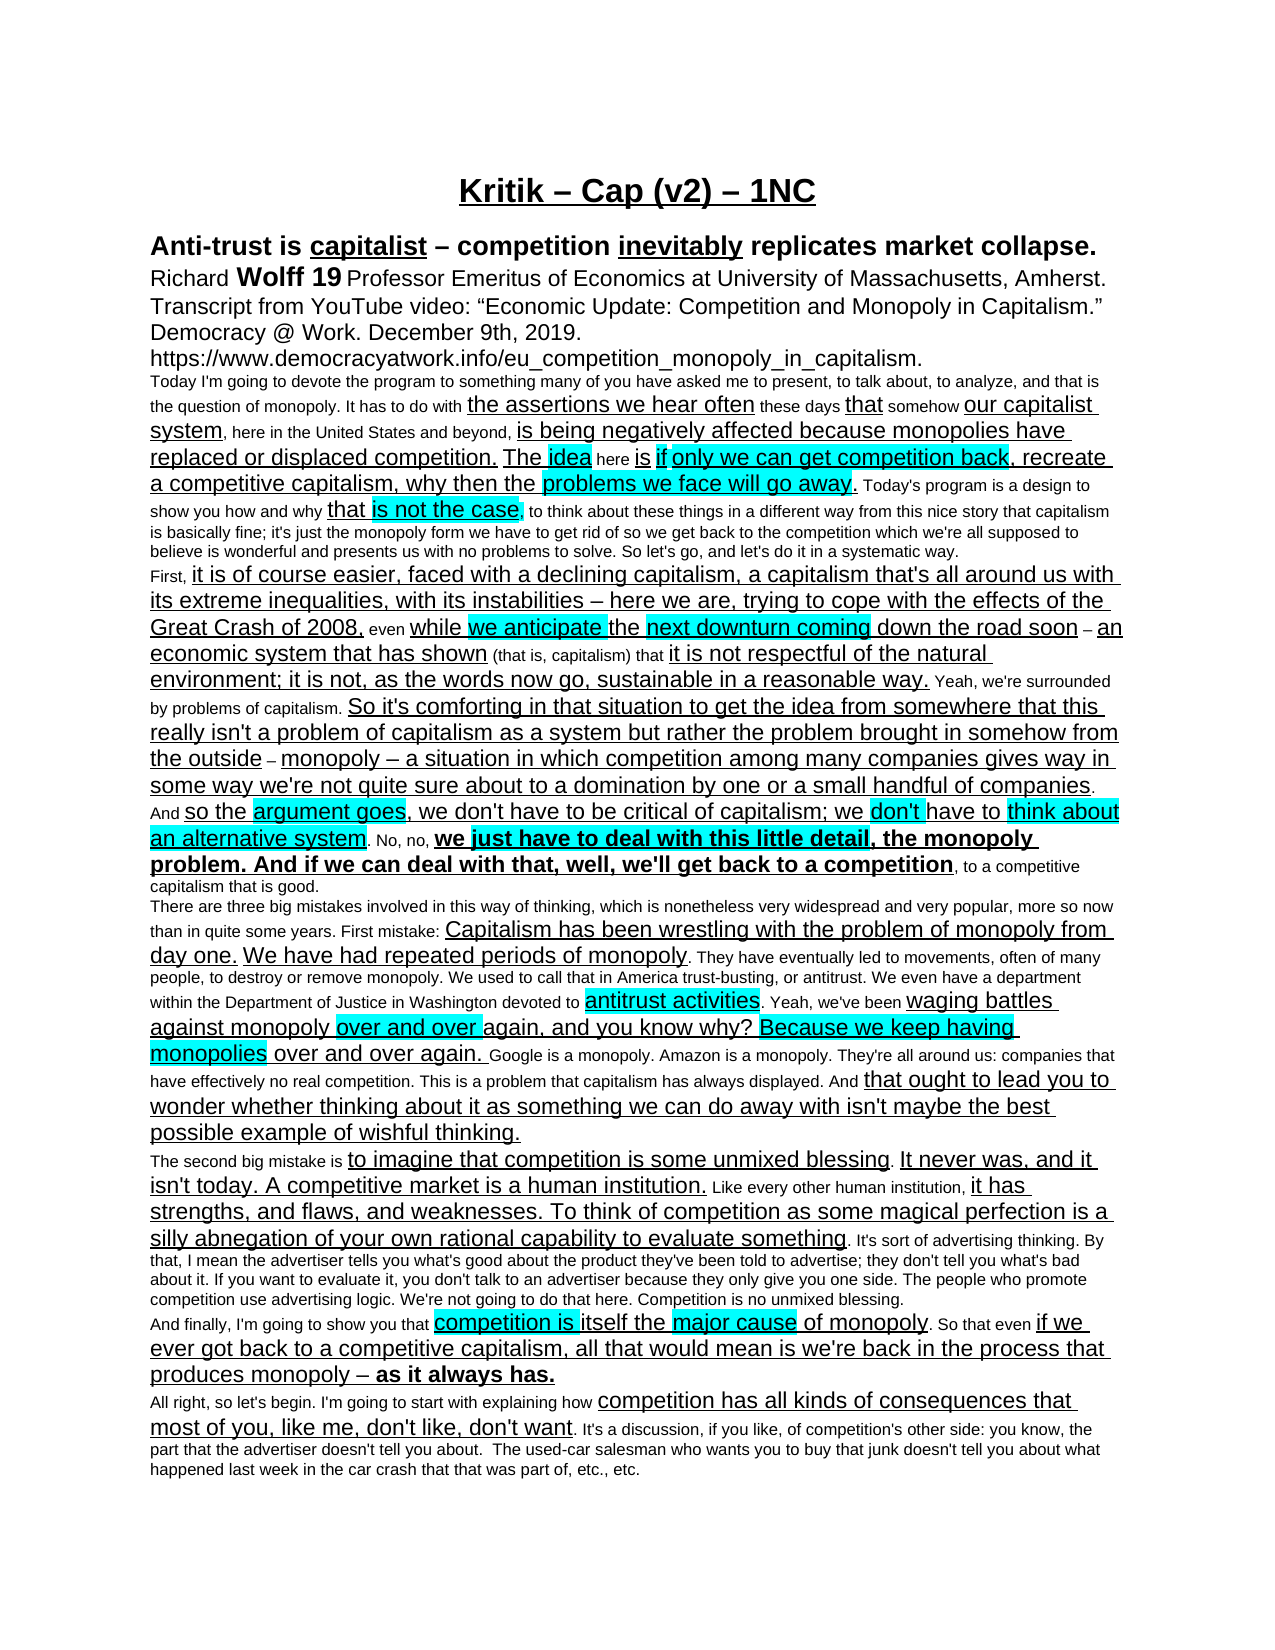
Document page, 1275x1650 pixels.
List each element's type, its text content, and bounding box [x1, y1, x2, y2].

subtitle Anti-trust is capitalist – competition inevitably replicates market collapse. [150, 230, 1125, 261]
text There are three big mistakes involved in this way of thinking, which is nonetheless very widespread and very popular, more so now than in quite some years. First mistake: Capitalism has been wrestling with the problem of monopoly from day one. We have had repeated periods of monopoly. They have eventually led to movements, often of many people, to destroy or remove monopoly. We used to call that in America trust-busting, or antitrust. We even have a department within the Department of Justice in Washington devoted to antitrust activities. Yeah, we've been waging battles against monopoly over and over again, and you know why? Because we keep having monopolies over and over again. Google is a monopoly. Amazon is a monopoly. They're all around us: companies that have effectively no real competition. This is a problem that capitalism has always displayed. And that ought to lead you to wonder whether thinking about it as something we can do away with isn't maybe the best possible example of wishful thinking. [150, 896, 1125, 1146]
text Today I'm going to devote the program to something many of you have asked me to present, to talk about, to analyze, and that is the question of monopoly. It has to do with the assertions we hear often these days that somehow our capitalist system, here in the United States and beyond, is being negatively affected because monopolies have replaced or displaced competition. The idea here is if only we can get competition back, recreate a competitive capitalism, why then the problems we face will go away. Today's program is a design to show you how and why that is not the case, to think about these things in a different way from this nice story that capitalism is basically fine; it's just the monopoly form we have to get rid of so we get back to the competition which we're all supposed to believe is wonderful and presents us with no problems to solve. So let's go, and let's do it in a systematic way. [150, 372, 1125, 561]
text Richard Wolff 19 Professor Emeritus of Economics at University of Massachusetts, Amherst. Transcript from YouTube video: “Economic Update: Competition and Monopoly in Capitalism.” Democracy @ Work. December 9th, 2019. https://www.democracyatwork.info/eu_competition_monopoly_in_capitalism. [150, 261, 1125, 372]
text All right, so let's begin. I'm going to start with explaining how competition has all kinds of consequences that most of you, like me, don't like, don't want. It's a discussion, if you like, of competition's other side: you know, the part that the advertiser doesn't tell you about. The used-car salesman who wants you to buy that junk doesn't tell you about what happened last week in the car crash that that was part of, etc., etc. [150, 1387, 1125, 1478]
text And finally, I'm going to show you that competition is itself the major cause of monopoly. So that even if we ever got back to a competitive capitalism, all that would mean is we're back in the process that produces monopoly – as it always has. [150, 1308, 1125, 1387]
text The second big mistake is to imagine that competition is some unmixed blessing. It never was, and it isn't today. A competitive market is a human institution. Like every other human institution, it has strengths, and flaws, and weaknesses. To think of competition as some magical perfection is a silly abnegation of your own rational capability to evaluate something. It's sort of advertising thinking. By that, I mean the advertiser tells you what's good about the product they've been told to advertise; they don't tell you what's bad about it. If you want to evaluate it, you don't talk to an advertiser because they only give you one side. The people who promote competition use advertising logic. We're not going to do that here. Competition is no unmixed blessing. [150, 1146, 1125, 1308]
subtitle Kritik – Cap (v2) – 1NC [150, 171, 1125, 209]
text First, it is of course easier, faced with a declining capitalism, a capitalism that's all around us with its extreme inequalities, with its instabilities – here we are, trying to cope with the effects of the Great Crash of 2008, even while we anticipate the next downturn coming down the road soon – an economic system that has shown (that is, capitalism) that it is not respectful of the natural environment; it is not, as the words now go, sustainable in a reasonable way. Yeah, we're surrounded by problems of capitalism. So it's comforting in that situation to get the idea from somewhere that this really isn't a problem of capitalism as a system but rather the problem brought in somehow from the outside – monopoly – a situation in which competition among many companies gives way in some way we're not quite sure about to a domination by one or a small handful of companies. And so the argument goes, we don't have to be critical of capitalism; we don't have to think about an alternative system. No, no, we just have to deal with this little detail, the monopoly problem. And if we can deal with that, well, we'll get back to a competition, to a competitive capitalism that is good. [150, 561, 1125, 896]
